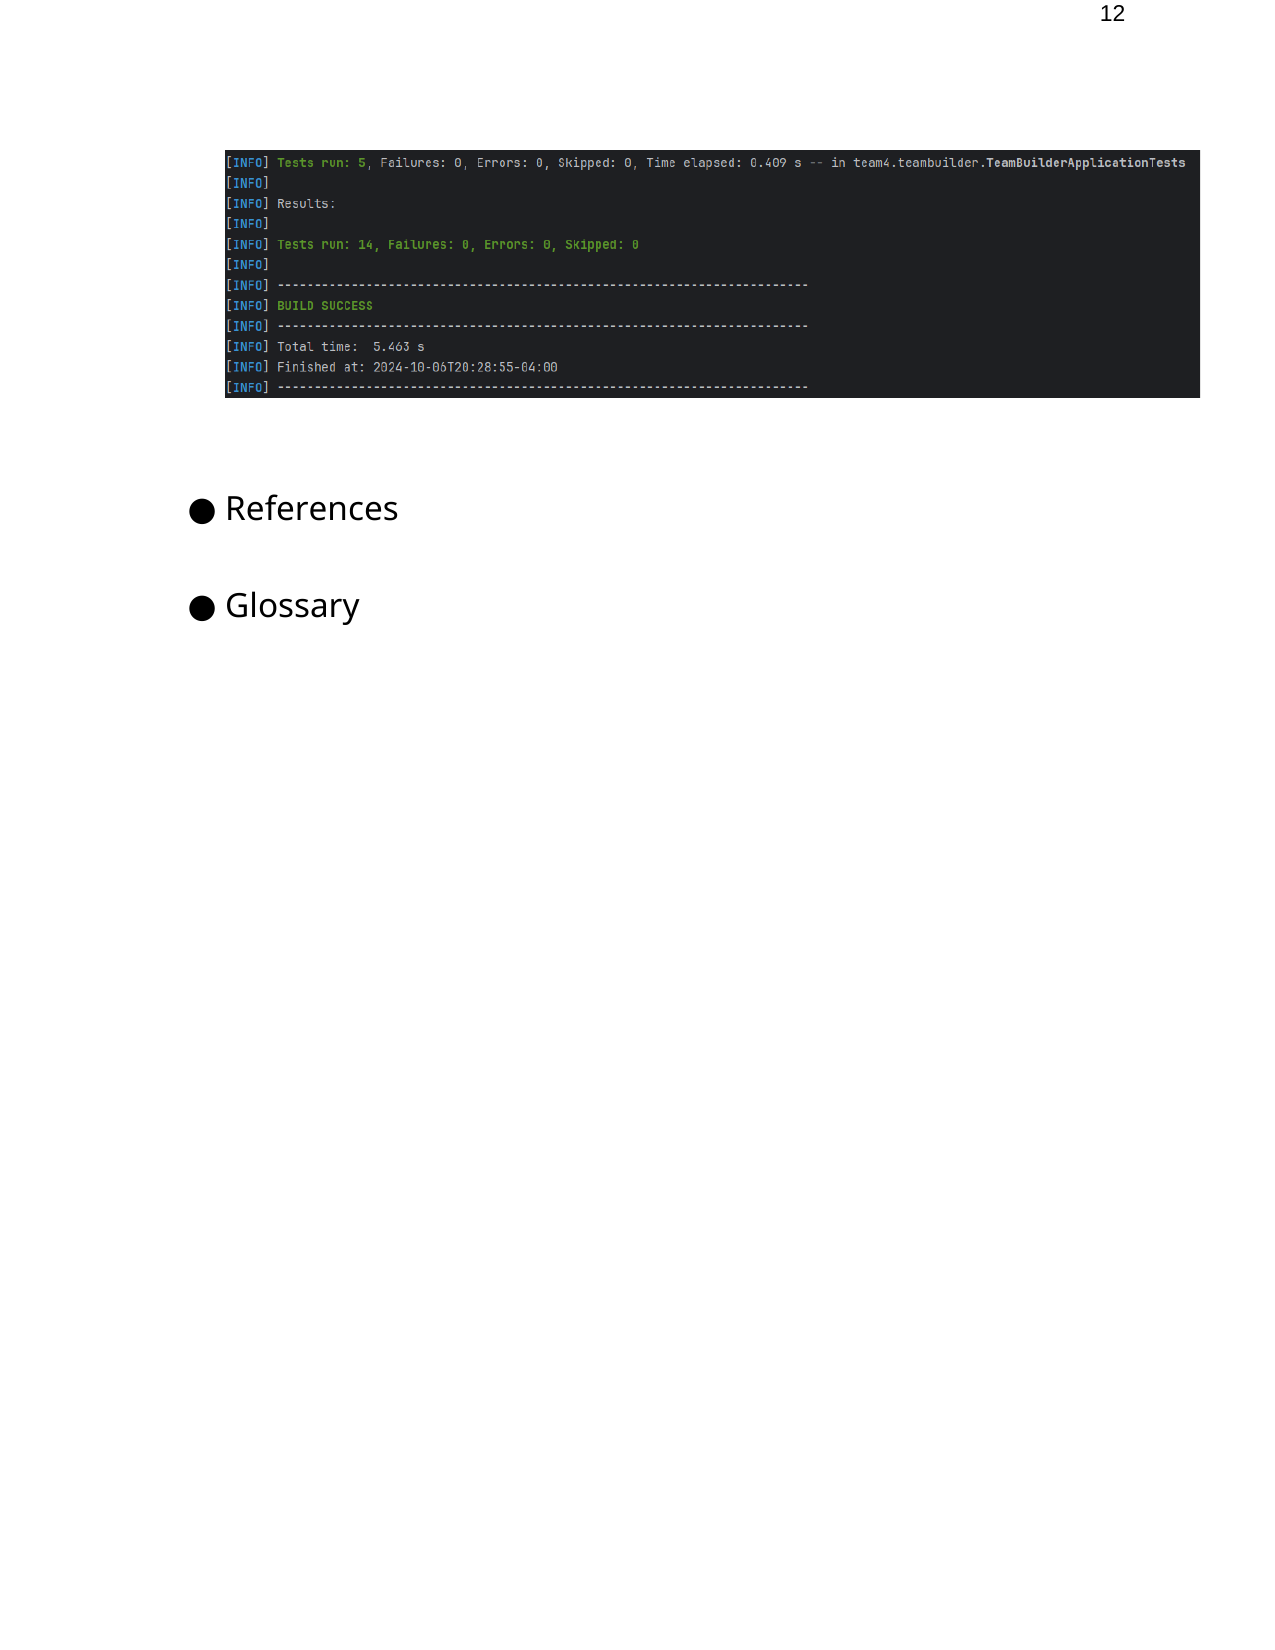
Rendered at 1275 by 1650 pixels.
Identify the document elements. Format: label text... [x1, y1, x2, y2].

picture [225, 150, 1200, 398]
subtitle References [187, 485, 1125, 530]
subtitle Glossary [187, 581, 1125, 627]
